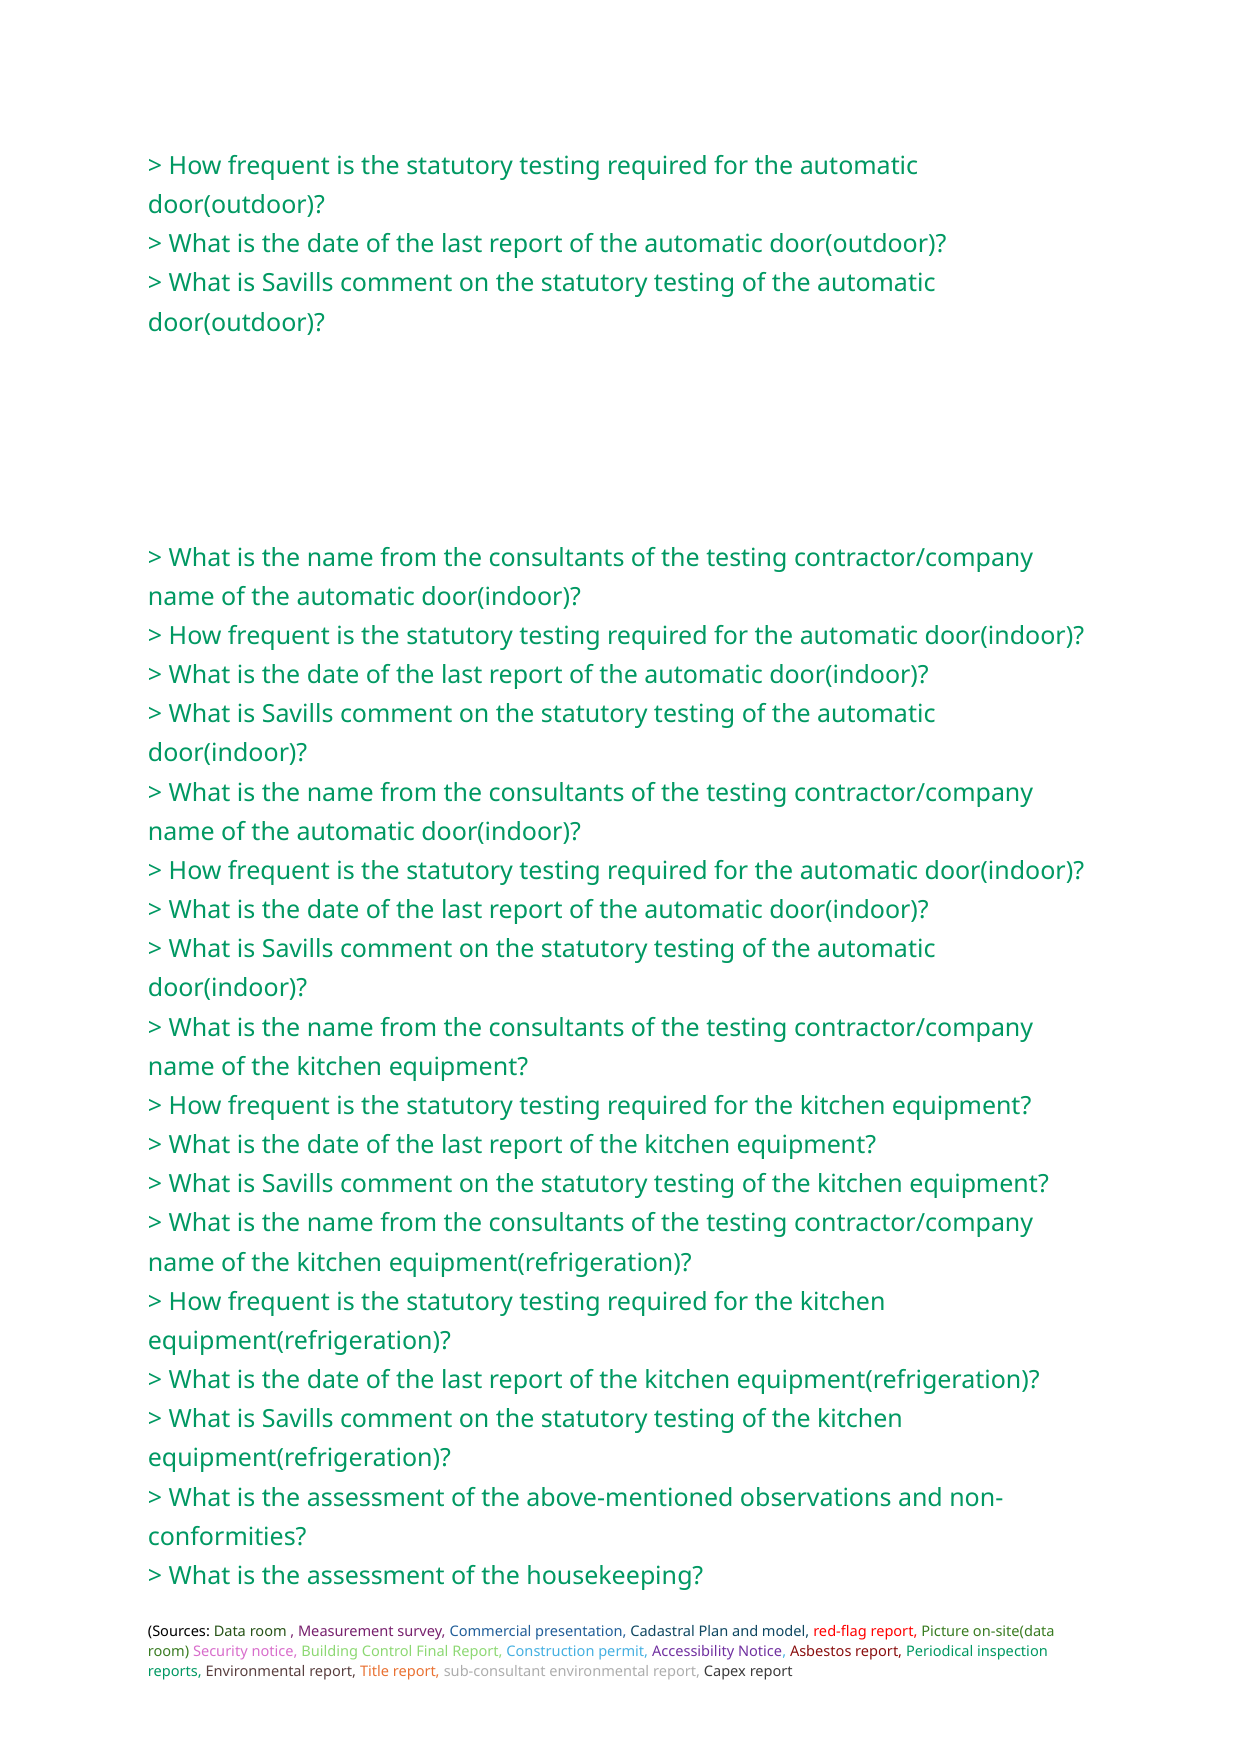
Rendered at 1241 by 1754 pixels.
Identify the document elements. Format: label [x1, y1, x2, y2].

text [148, 148, 1093, 1592]
